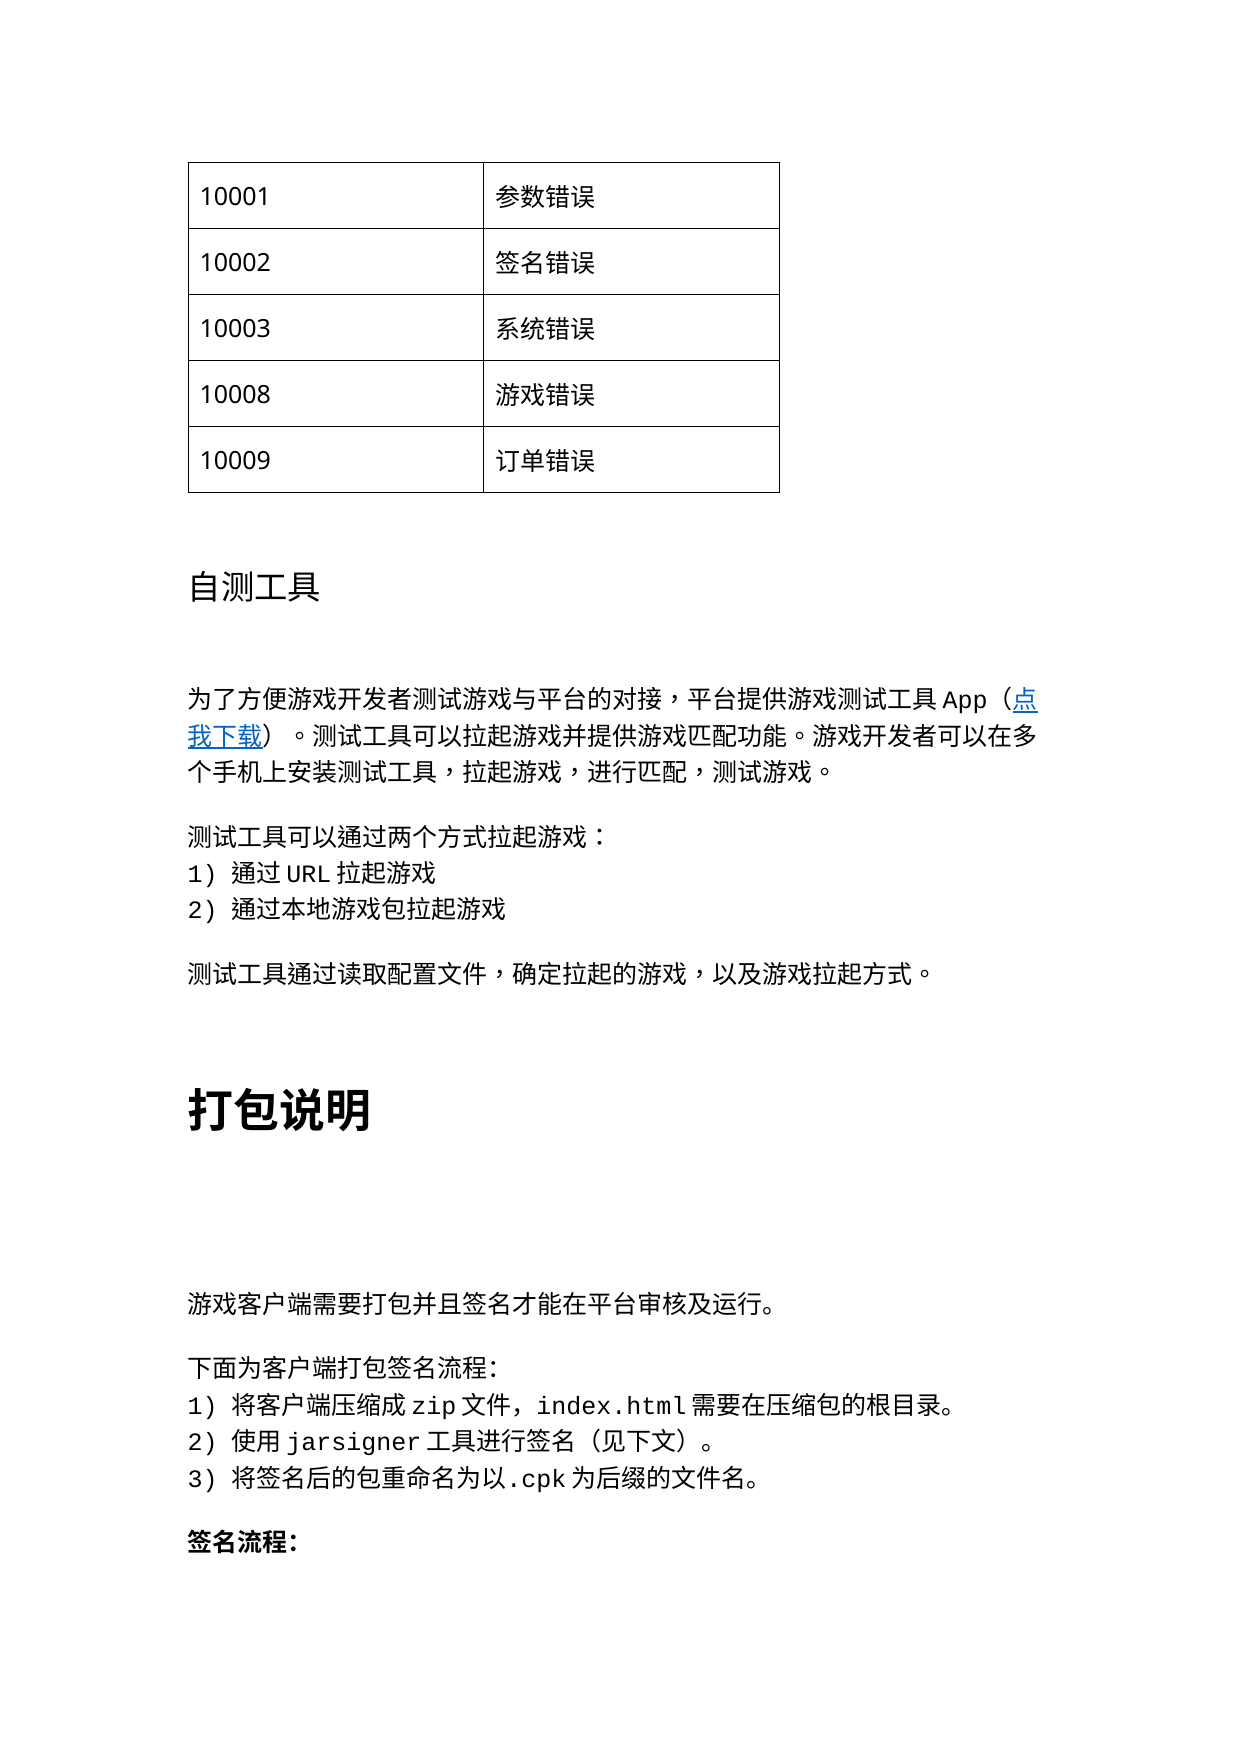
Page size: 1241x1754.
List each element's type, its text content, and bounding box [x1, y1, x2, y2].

text 游戏客户端需要打包并且签名才能在平台审核及运行。 [187, 1284, 1053, 1321]
table_cell 订单错误 [484, 427, 779, 492]
list 通过本地游戏包拉起游戏 [187, 890, 1053, 926]
list 将签名后的包重命名为以.cpk为后缀的文件名。 [187, 1458, 1053, 1494]
text 下面为客户端打包签名流程： [187, 1349, 1053, 1385]
table_cell 签名错误 [484, 229, 779, 294]
table_cell 游戏错误 [484, 361, 779, 426]
table_cell 10009 [189, 427, 483, 492]
list 通过URL拉起游戏 [187, 853, 1053, 890]
table_cell 系统错误 [484, 295, 779, 360]
table_cell 10002 [189, 229, 483, 294]
table_cell 10001 [189, 163, 483, 228]
table_cell 10008 [189, 361, 483, 426]
text 测试工具可以通过两个方式拉起游戏： [187, 817, 1053, 853]
subtitle 自测工具 [187, 553, 1053, 618]
subtitle 打包说明 [187, 1059, 1053, 1156]
text 签名流程： [187, 1523, 1053, 1559]
table_cell 参数错误 [484, 163, 779, 228]
table_cell 10003 [189, 295, 483, 360]
text 为了方便游戏开发者测试游戏与平台的对接，平台提供游戏测试工具App（点我下载）。测试工具可以拉起游戏并提供游戏匹配功能。游戏开发者可以在多个手机上安装测试工具，拉起游戏，进行匹配，测试游戏。 [187, 680, 1053, 789]
list 将客户端压缩成zip文件，index.html需要在压缩包的根目录。 [187, 1385, 1053, 1422]
text 测试工具通过读取配置文件，确定拉起的游戏，以及游戏拉起方式。 [187, 955, 1053, 991]
list 使用jarsigner工具进行签名（见下文）。 [187, 1422, 1053, 1458]
